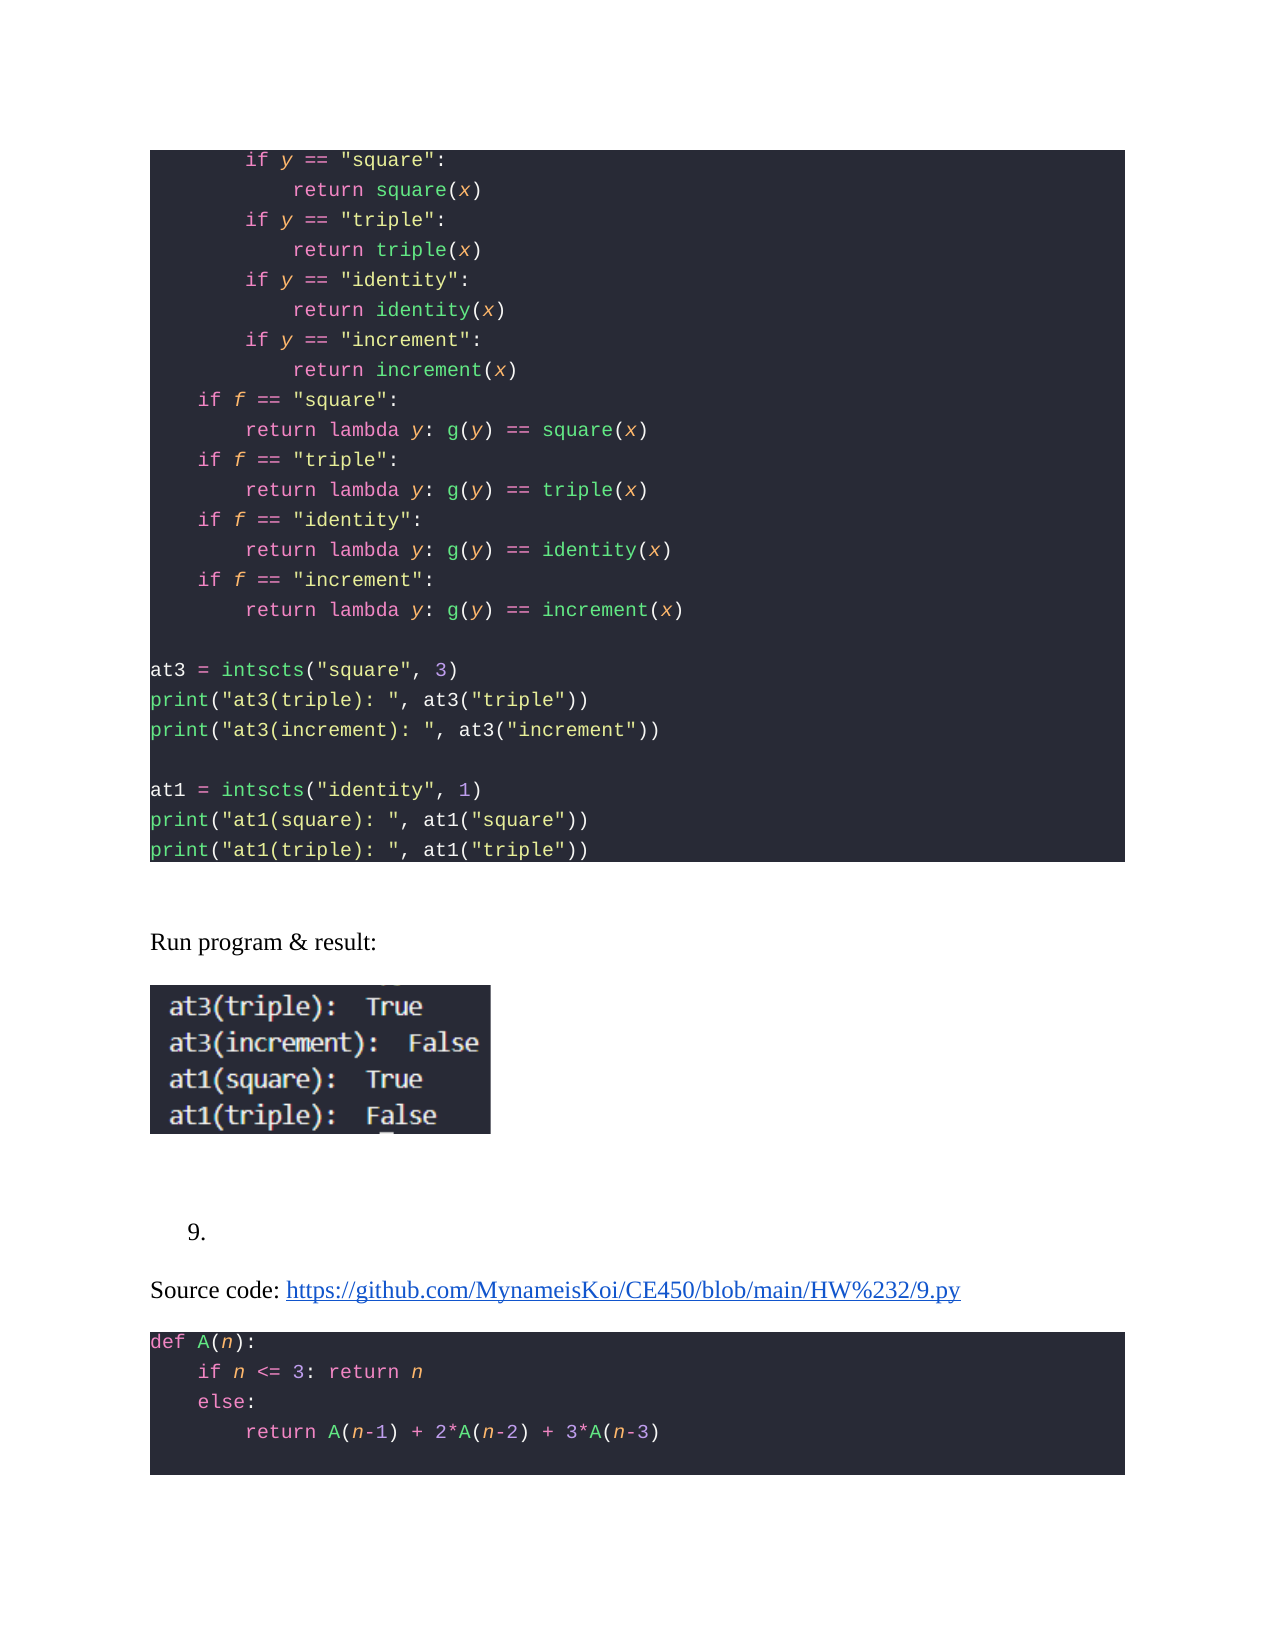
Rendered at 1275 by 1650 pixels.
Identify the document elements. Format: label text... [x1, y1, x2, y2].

picture [150, 985, 491, 1134]
text return lambda y: g(y) == increment(x) [150, 600, 1125, 622]
text def A(n): [150, 1332, 1125, 1355]
text return A(n-1) + 2*A(n-2) + 3*A(n-3) [150, 1422, 1125, 1445]
text print("at1(square): ", at1("square")) [150, 810, 1125, 832]
text if y == "increment": [150, 330, 1125, 352]
text Run program & result: [150, 927, 1125, 956]
text if f == "triple": [150, 450, 1125, 472]
text if f == "identity": [150, 510, 1125, 532]
text print("at3(increment): ", at3("increment")) [150, 720, 1125, 742]
text Source code: https://github.com/MynameisKoi/CE450/blob/main/HW%232/9.py [150, 1275, 1125, 1303]
text print("at3(triple): ", at3("triple")) [150, 690, 1125, 712]
text if y == "triple": [150, 210, 1125, 232]
text at3 = intscts("square", 3) [150, 660, 1125, 682]
text return increment(x) [150, 360, 1125, 382]
text return square(x) [150, 180, 1125, 202]
text return triple(x) [150, 240, 1125, 262]
text if y == "square": [150, 150, 1125, 172]
text if y == "identity": [150, 270, 1125, 292]
text return lambda y: g(y) == triple(x) [150, 480, 1125, 502]
text if n <= 3: return n [150, 1362, 1125, 1385]
text print("at1(triple): ", at1("triple")) [150, 840, 1125, 862]
text return lambda y: g(y) == square(x) [150, 420, 1125, 442]
text if f == "square": [150, 390, 1125, 412]
text else: [150, 1392, 1125, 1415]
text at1 = intscts("identity", 1) [150, 780, 1125, 802]
text if f == "increment": [150, 570, 1125, 592]
text return lambda y: g(y) == identity(x) [150, 540, 1125, 562]
text return identity(x) [150, 300, 1125, 322]
